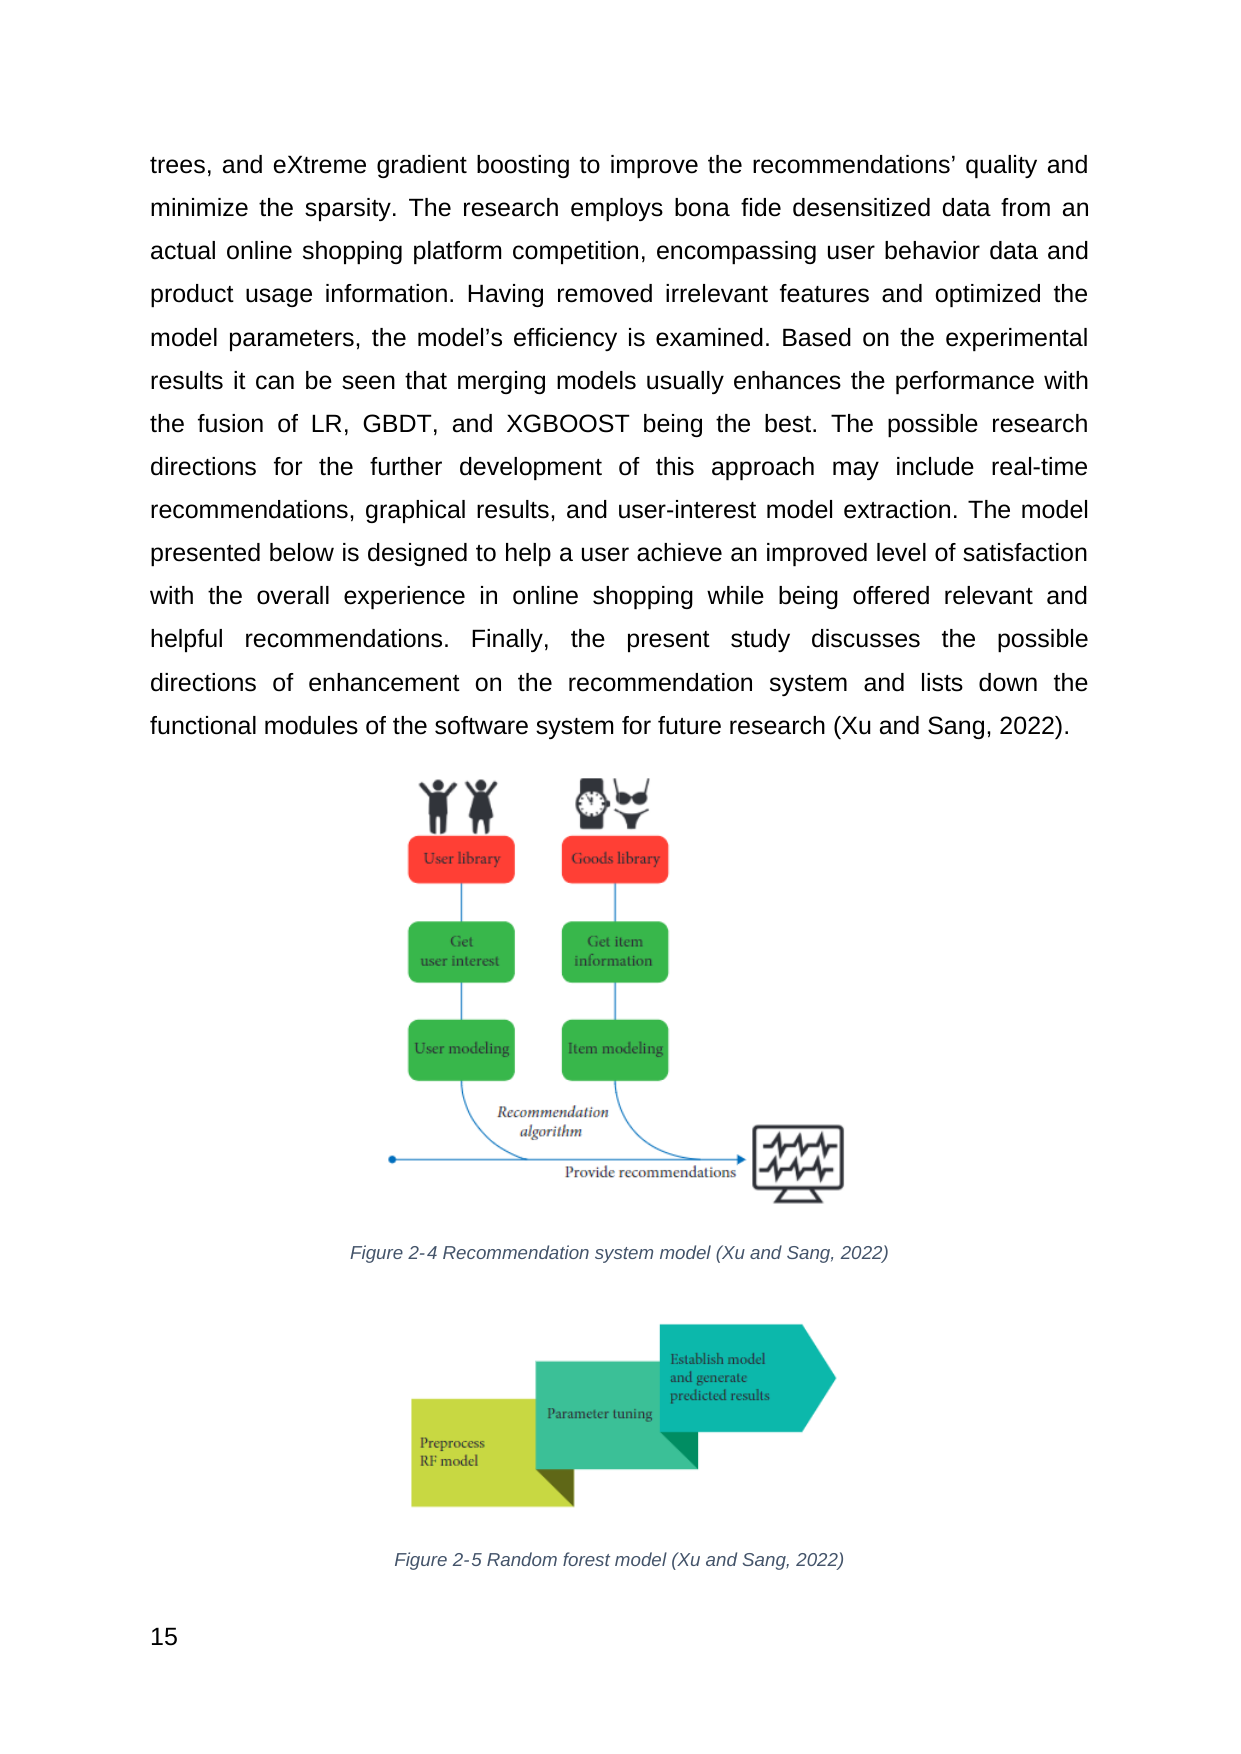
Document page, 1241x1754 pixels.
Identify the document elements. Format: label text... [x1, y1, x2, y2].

picture [374, 770, 867, 1211]
picture [389, 1295, 851, 1519]
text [150, 150, 1090, 739]
